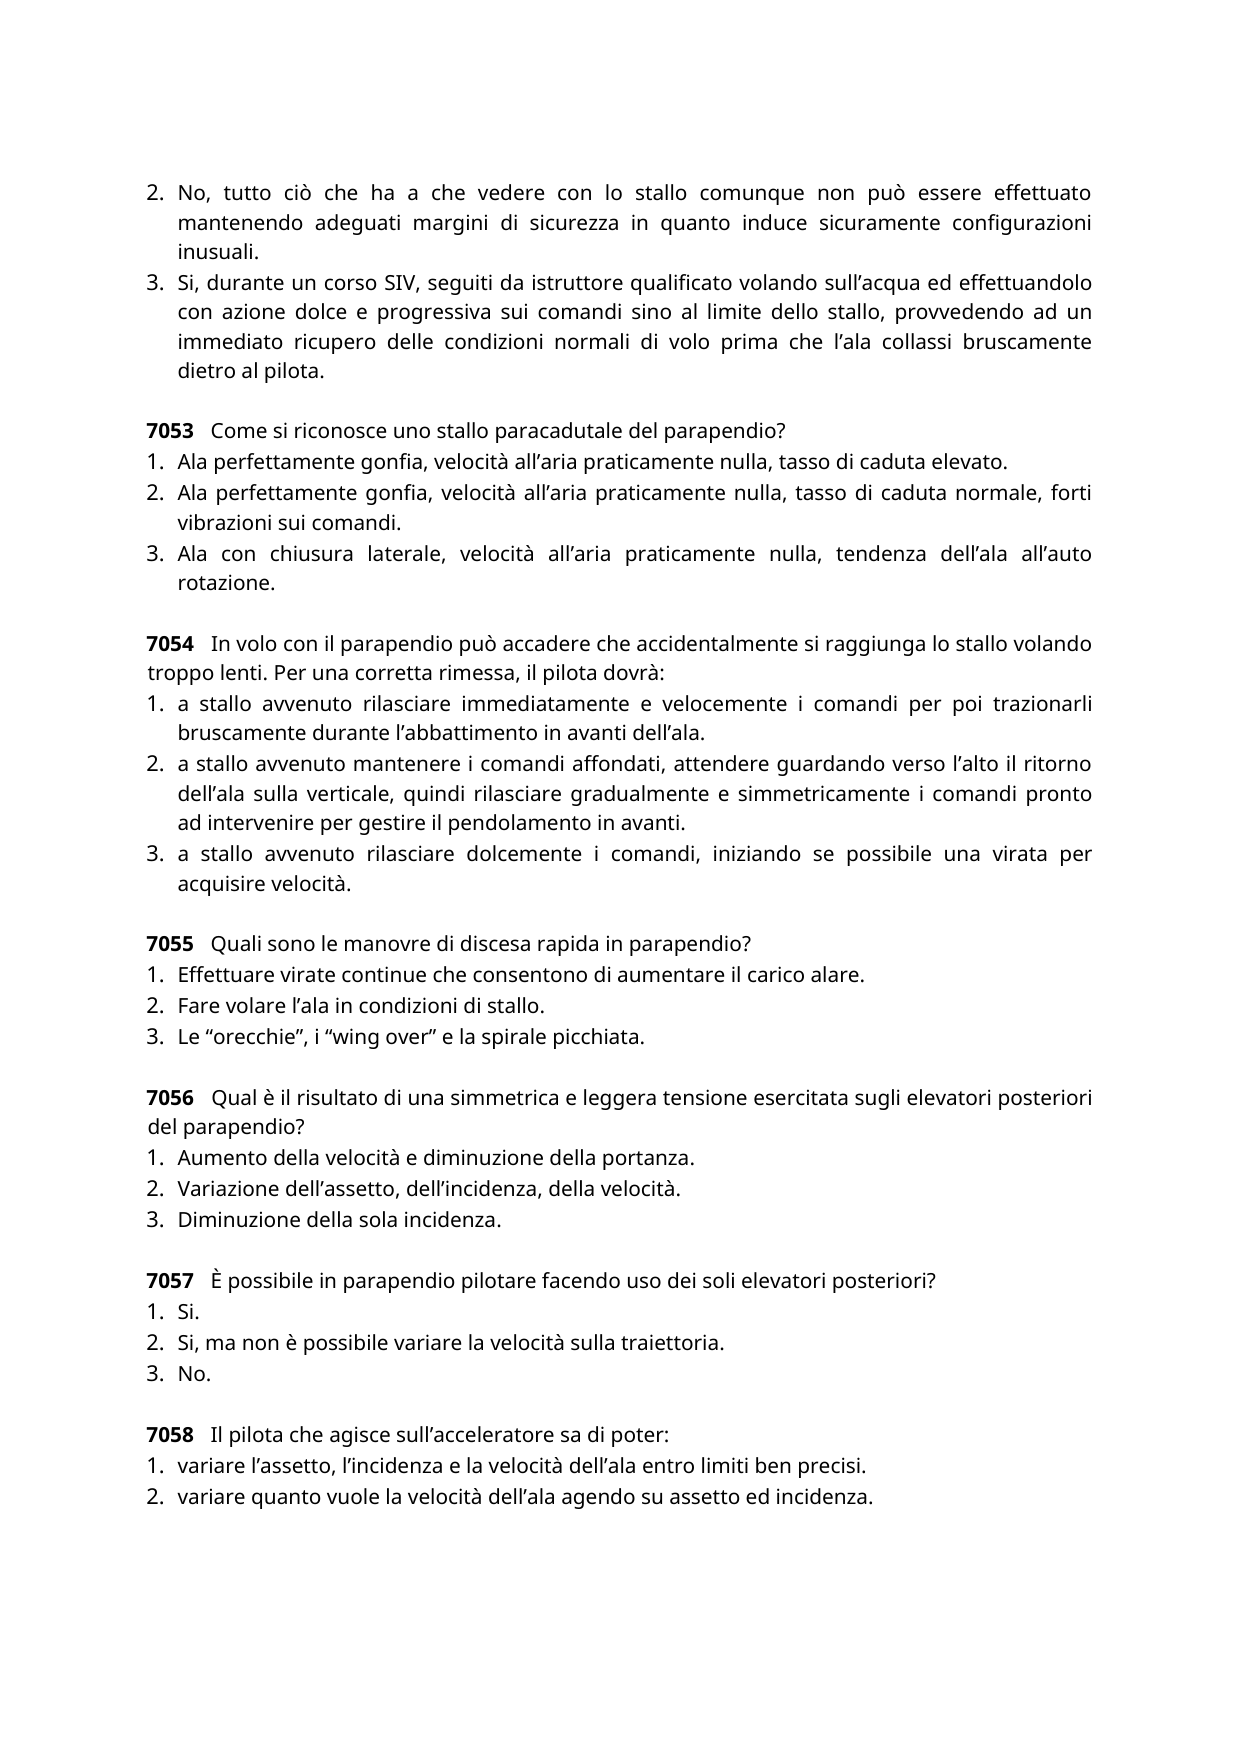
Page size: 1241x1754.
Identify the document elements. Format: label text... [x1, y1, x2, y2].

list No, tutto ciò che ha a che vedere con lo stallo comunque non può essere effettuato mantenendo adeguati margini di sicurezza in quanto induce sicuramente configurazioni inusuali. [146, 177, 1093, 266]
list variare l’assetto, l’incidenza e la velocità dell’ala entro limiti ben precisi. [146, 1450, 1093, 1479]
list variare quanto vuole la velocità dell’ala agendo su assetto ed incidenza. [146, 1481, 1093, 1511]
text 7053 Come si riconosce uno stallo paracadutale del parapendio? [146, 416, 1093, 445]
list Ala con chiusura laterale, velocità all’aria praticamente nulla, tendenza dell’ala all’auto rotazione. [146, 538, 1093, 597]
list a stallo avvenuto rilasciare immediatamente e velocemente i comandi per poi trazionarli bruscamente durante l’abbattimento in avanti dell’ala. [146, 688, 1093, 747]
list Si, durante un corso SIV, seguiti da istruttore qualificato volando sull’acqua ed effettuandolo con azione dolce e progressiva sui comandi sino al limite dello stallo, provvedendo ad un immediato ricupero delle condizioni normali di volo prima che l’ala collassi bruscamente dietro al pilota. [146, 267, 1093, 384]
list Ala perfettamente gonfia, velocità all’aria praticamente nulla, tasso di caduta normale, forti vibrazioni sui comandi. [146, 477, 1093, 536]
text 7058 Il pilota che agisce sull’acceleratore sa di poter: [146, 1420, 1093, 1448]
list Aumento della velocità e diminuzione della portanza. [146, 1142, 1093, 1172]
list a stallo avvenuto rilasciare dolcemente i comandi, iniziando se possibile una virata per acquisire velocità. [146, 838, 1093, 897]
list Diminuzione della sola incidenza. [146, 1204, 1093, 1234]
list Ala perfettamente gonfia, velocità all’aria praticamente nulla, tasso di caduta elevato. [146, 446, 1093, 476]
list Le “orecchie”, i “wing over” e la spirale picchiata. [146, 1021, 1093, 1051]
text 7055 Quali sono le manovre di discesa rapida in parapendio? [146, 929, 1093, 957]
text 7057 È possibile in parapendio pilotare facendo uso dei soli elevatori posteriori? [146, 1266, 1093, 1294]
list a stallo avvenuto mantenere i comandi affondati, attendere guardando verso l’alto il ritorno dell’ala sulla verticale, quindi rilasciare gradualmente e simmetricamente i comandi pronto ad intervenire per gestire il pendolamento in avanti. [146, 748, 1093, 837]
list Effettuare virate continue che consentono di aumentare il carico alare. [146, 959, 1093, 989]
list Fare volare l’ala in condizioni di stallo. [146, 990, 1093, 1020]
list No. [146, 1358, 1093, 1388]
list Si, ma non è possibile variare la velocità sulla traiettoria. [146, 1327, 1093, 1357]
list Variazione dell’assetto, dell’incidenza, della velocità. [146, 1173, 1093, 1203]
text 7054 In volo con il parapendio può accadere che accidentalmente si raggiunga lo stallo volando troppo lenti. Per una corretta rimessa, il pilota dovrà: [146, 629, 1093, 687]
text 7056 Qual è il risultato di una simmetrica e leggera tensione esercitata sugli elevatori posteriori del parapendio? [146, 1083, 1093, 1141]
list Si. [146, 1296, 1093, 1326]
